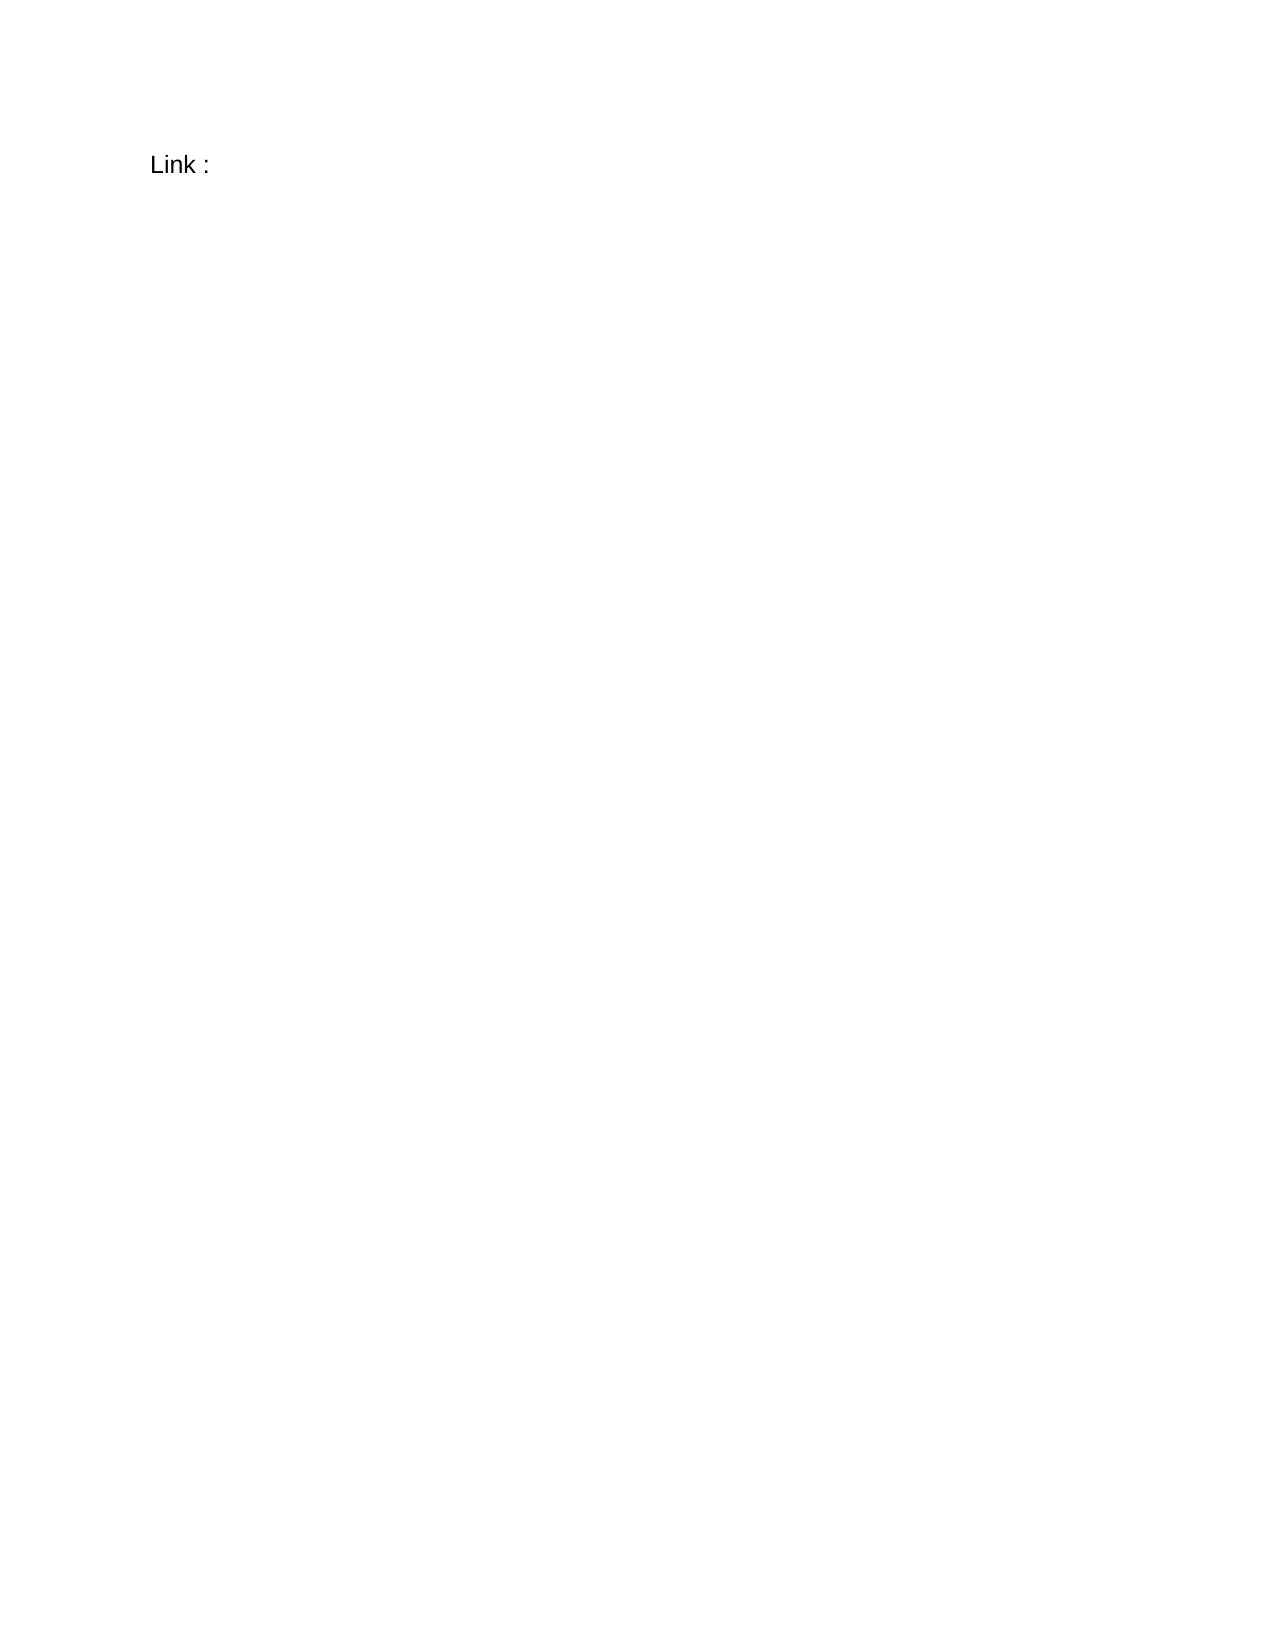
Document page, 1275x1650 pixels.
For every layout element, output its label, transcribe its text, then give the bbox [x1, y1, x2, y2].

text Link : [150, 150, 1125, 179]
